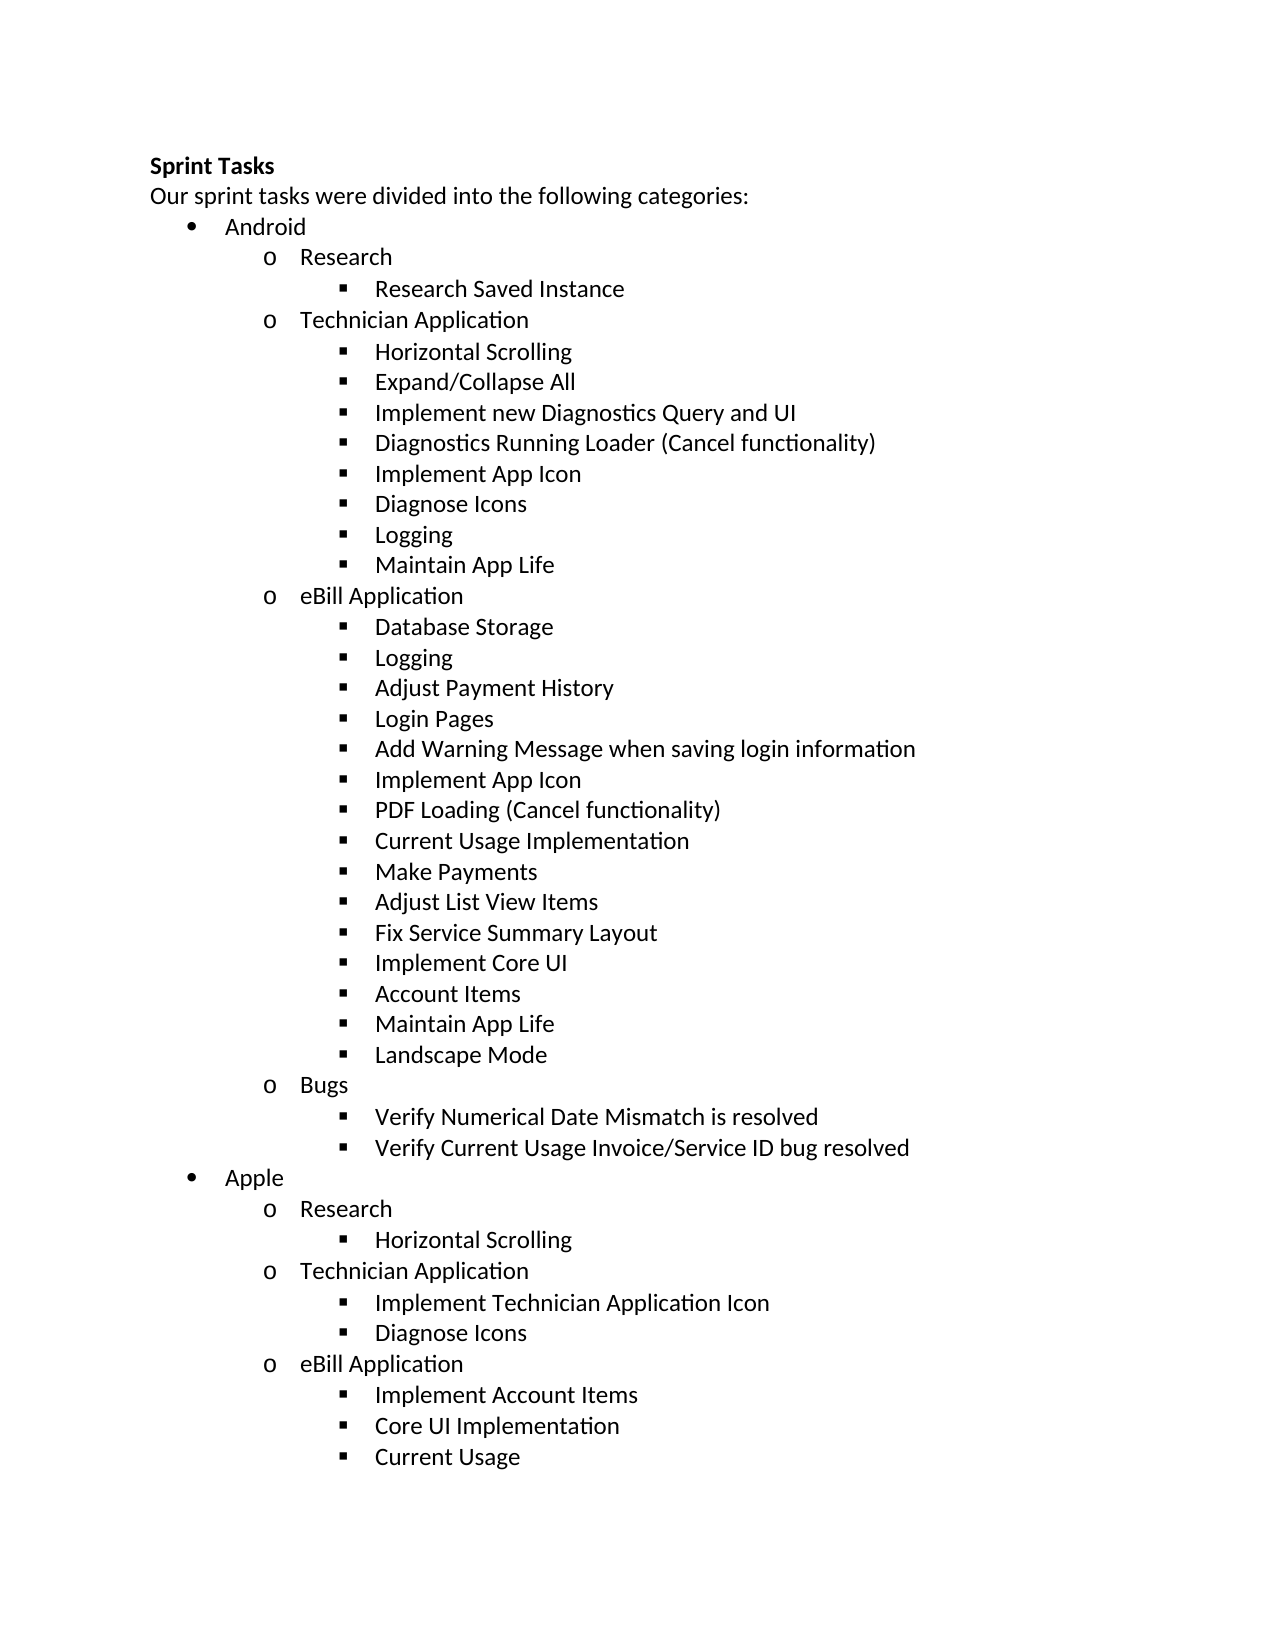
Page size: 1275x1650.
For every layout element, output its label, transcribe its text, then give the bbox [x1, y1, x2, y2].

list Current Usage Implementation [337, 825, 1125, 856]
list Android [187, 211, 1125, 242]
list Implement App Icon [337, 764, 1125, 795]
list Database Storage [337, 612, 1125, 642]
list Make Payments [337, 856, 1125, 886]
list Implement App Icon [337, 458, 1125, 488]
list Verify Current Usage Invoice/Service ID bug resolved [337, 1132, 1125, 1162]
list Maintain App Life [337, 549, 1125, 580]
list Diagnose Icons [337, 1317, 1125, 1348]
list Technician Application [262, 304, 1125, 336]
list Research Saved Instance [337, 273, 1125, 304]
list Diagnose Icons [337, 488, 1125, 519]
list Research [262, 1193, 1125, 1224]
list PDF Loading (Cancel functionality) [337, 795, 1125, 825]
list Implement new Diagnostics Query and UI [337, 397, 1125, 427]
list Implement Account Items [337, 1379, 1125, 1410]
list Add Warning Message when saving login information [337, 734, 1125, 764]
list Adjust Payment History [337, 673, 1125, 703]
list Diagnostics Running Loader (Cancel functionality) [337, 427, 1125, 458]
text Our sprint tasks were divided into the following categories: [150, 181, 1125, 211]
list eBill Application [262, 580, 1125, 612]
list eBill Application [262, 1348, 1125, 1379]
list Verify Numerical Date Mismatch is resolved [337, 1101, 1125, 1132]
list Horizontal Scrolling [337, 1224, 1125, 1255]
text Sprint Tasks [150, 150, 1125, 181]
list Landscape Mode [337, 1039, 1125, 1069]
list Technician Application [262, 1255, 1125, 1287]
list Implement Core UI [337, 947, 1125, 978]
list Horizontal Scrolling [337, 336, 1125, 366]
list Account Items [337, 978, 1125, 1008]
list Logging [337, 642, 1125, 673]
list Expand/Collapse All [337, 366, 1125, 397]
list Logging [337, 519, 1125, 549]
list Implement Technician Application Icon [337, 1287, 1125, 1317]
list Adjust List View Items [337, 886, 1125, 917]
list Research [262, 242, 1125, 273]
list Current Usage [337, 1441, 1125, 1471]
list Core UI Implementation [337, 1410, 1125, 1441]
list Bugs [262, 1069, 1125, 1101]
list Apple [187, 1162, 1125, 1193]
list Maintain App Life [337, 1008, 1125, 1039]
list Fix Service Summary Layout [337, 917, 1125, 947]
list Login Pages [337, 703, 1125, 734]
